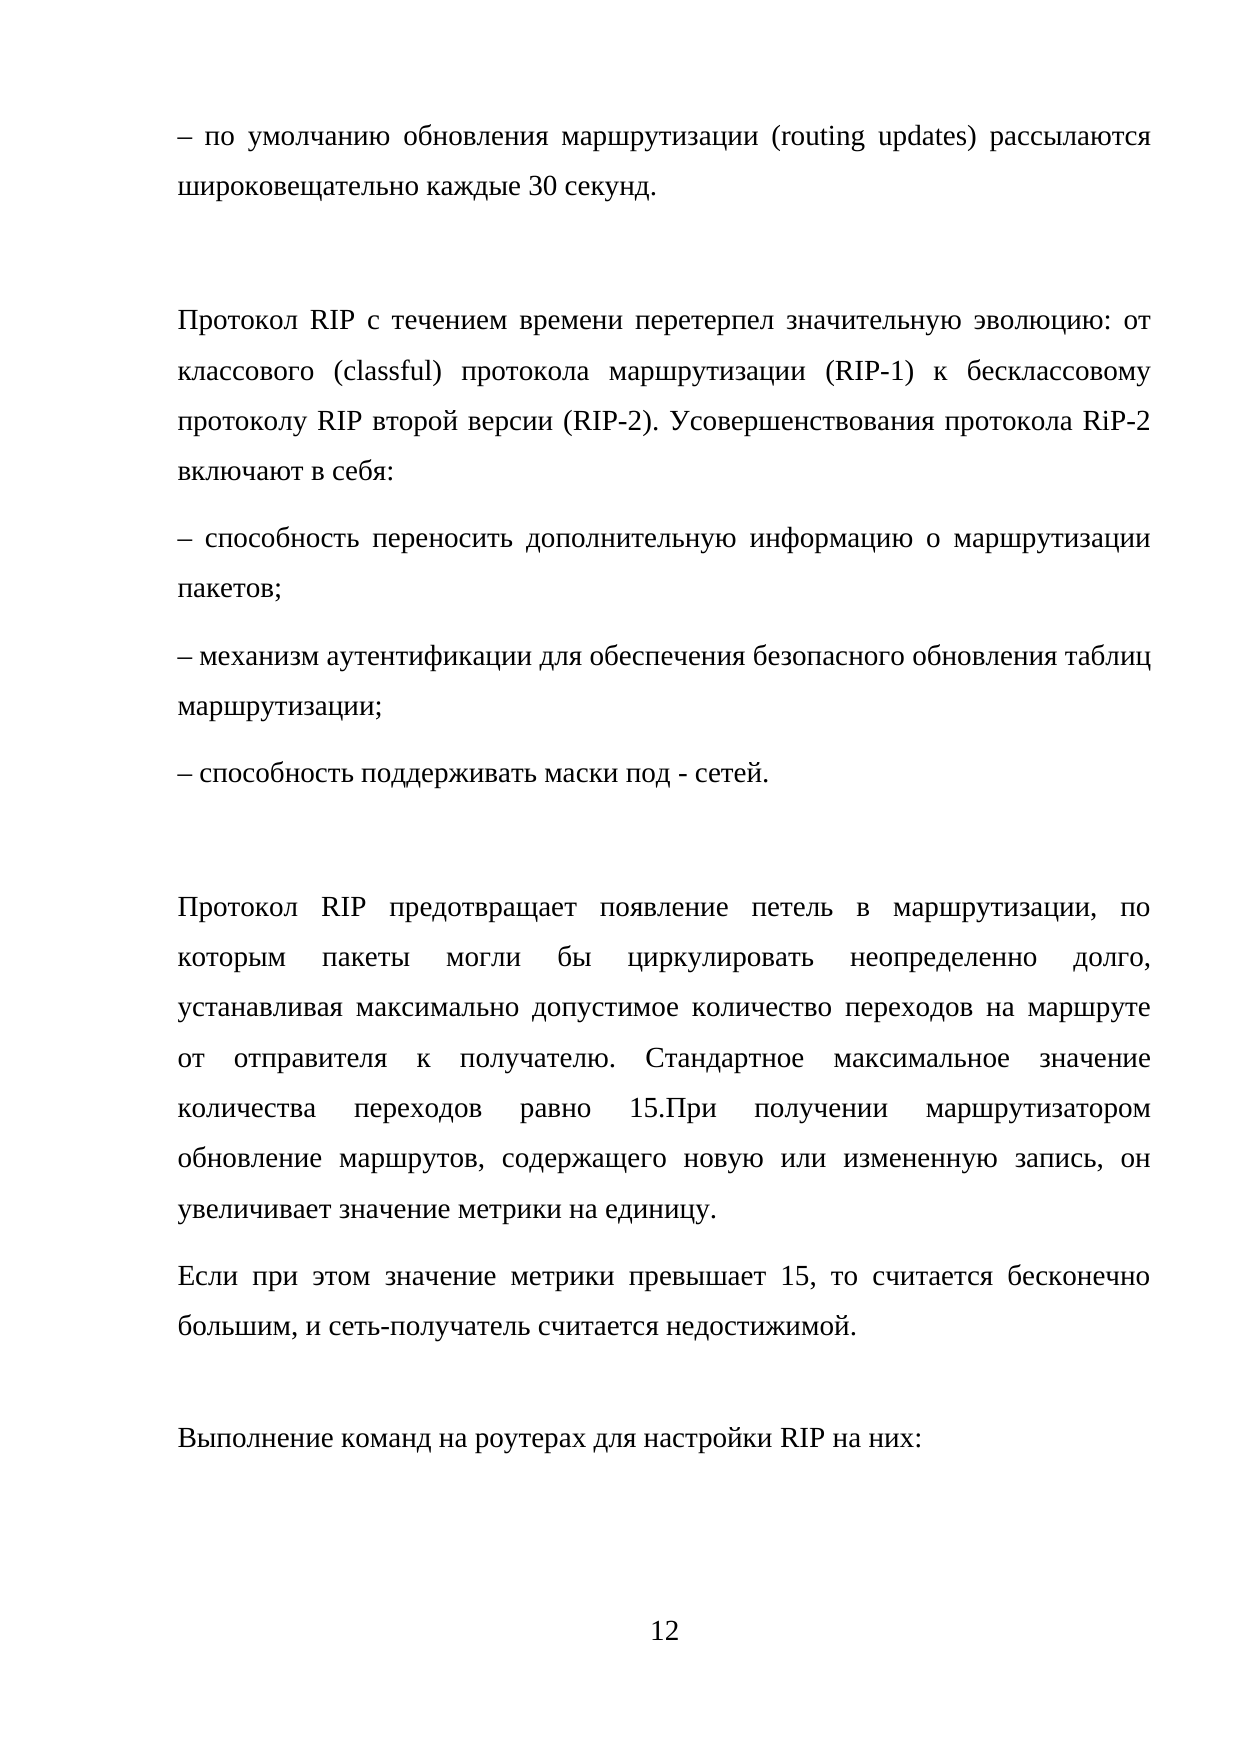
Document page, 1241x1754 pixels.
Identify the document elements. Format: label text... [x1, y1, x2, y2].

text Если при этом значение метрики превышает 15, то считается бесконечно большим, и сеть-получатель считается недостижимой. [177, 1258, 1152, 1342]
text – способность поддерживать маски под - сетей. [177, 755, 1152, 788]
text – механизм аутентификации для обеспечения безопасного обновления таблиц маршрутизации; [177, 638, 1152, 721]
text Протокол RIP предотвращает появление петель в маршрутизации, по которым пакеты могли бы циркулировать неопределенно долго, устанавливая максимально допустимое количество переходов на маршруте от отправителя к получателю. Стандартное максимальное значение количества переходов равно 15.При получении маршрутизатором обновление маршрутов, содержащего новую или измененную запись, он увеличивает значение метрики на единицу. [177, 889, 1152, 1224]
text – способность переносить дополнительную информацию о маршрутизации пакетов; [177, 520, 1152, 604]
text Выполнение команд на роутерах для настройки RIP на них: [177, 1375, 1152, 1454]
text – по умолчанию обновления маршрутизации (routing updates) рассылаются широковещательно каждые 30 секунд. [177, 118, 1152, 202]
text Протокол RIP с течением времени перетерпел значительную эволюцию: от классового (classful) протокола маршрутизации (RIP-1) к бесклассовому протоколу RIP второй версии (RIP-2). Усовершенствования протокола RiP-2 включают в себя: [177, 302, 1152, 487]
